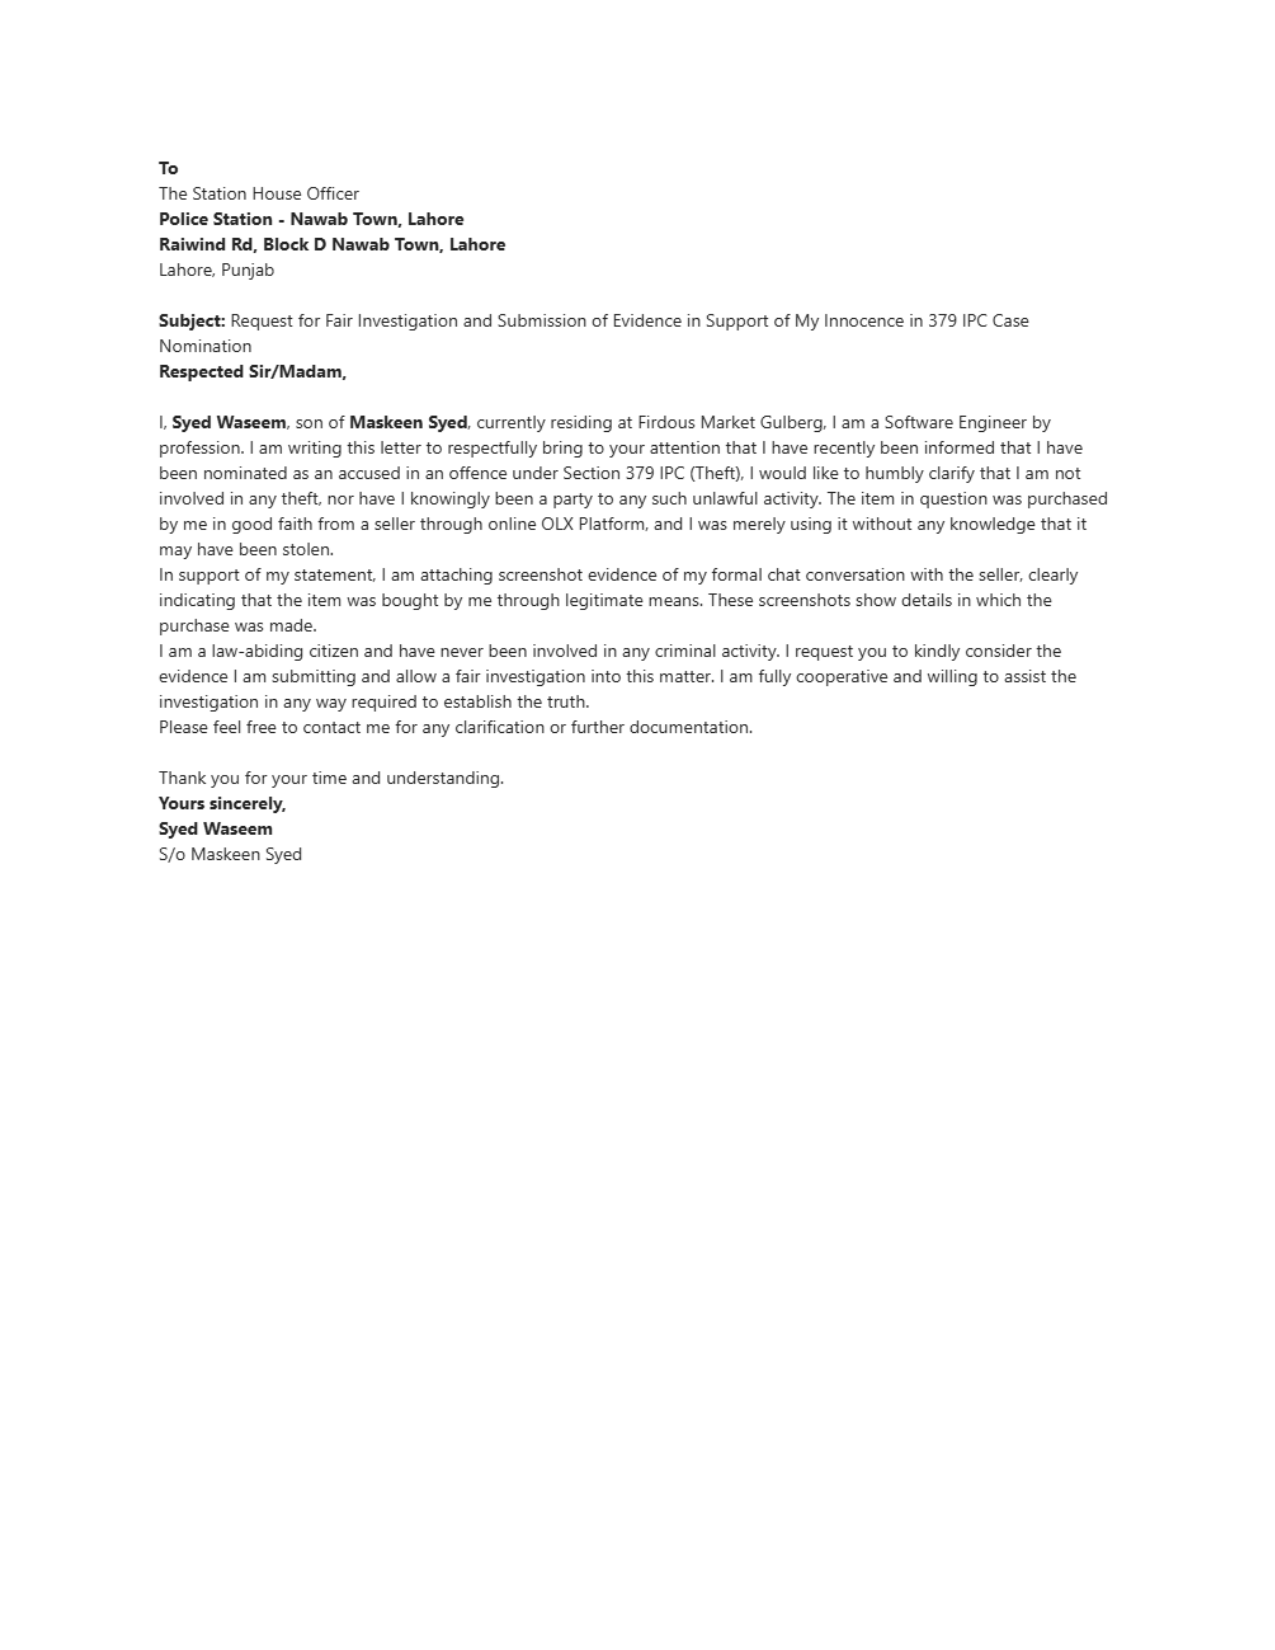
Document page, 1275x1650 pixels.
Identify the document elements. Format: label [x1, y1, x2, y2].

picture [150, 150, 1125, 873]
